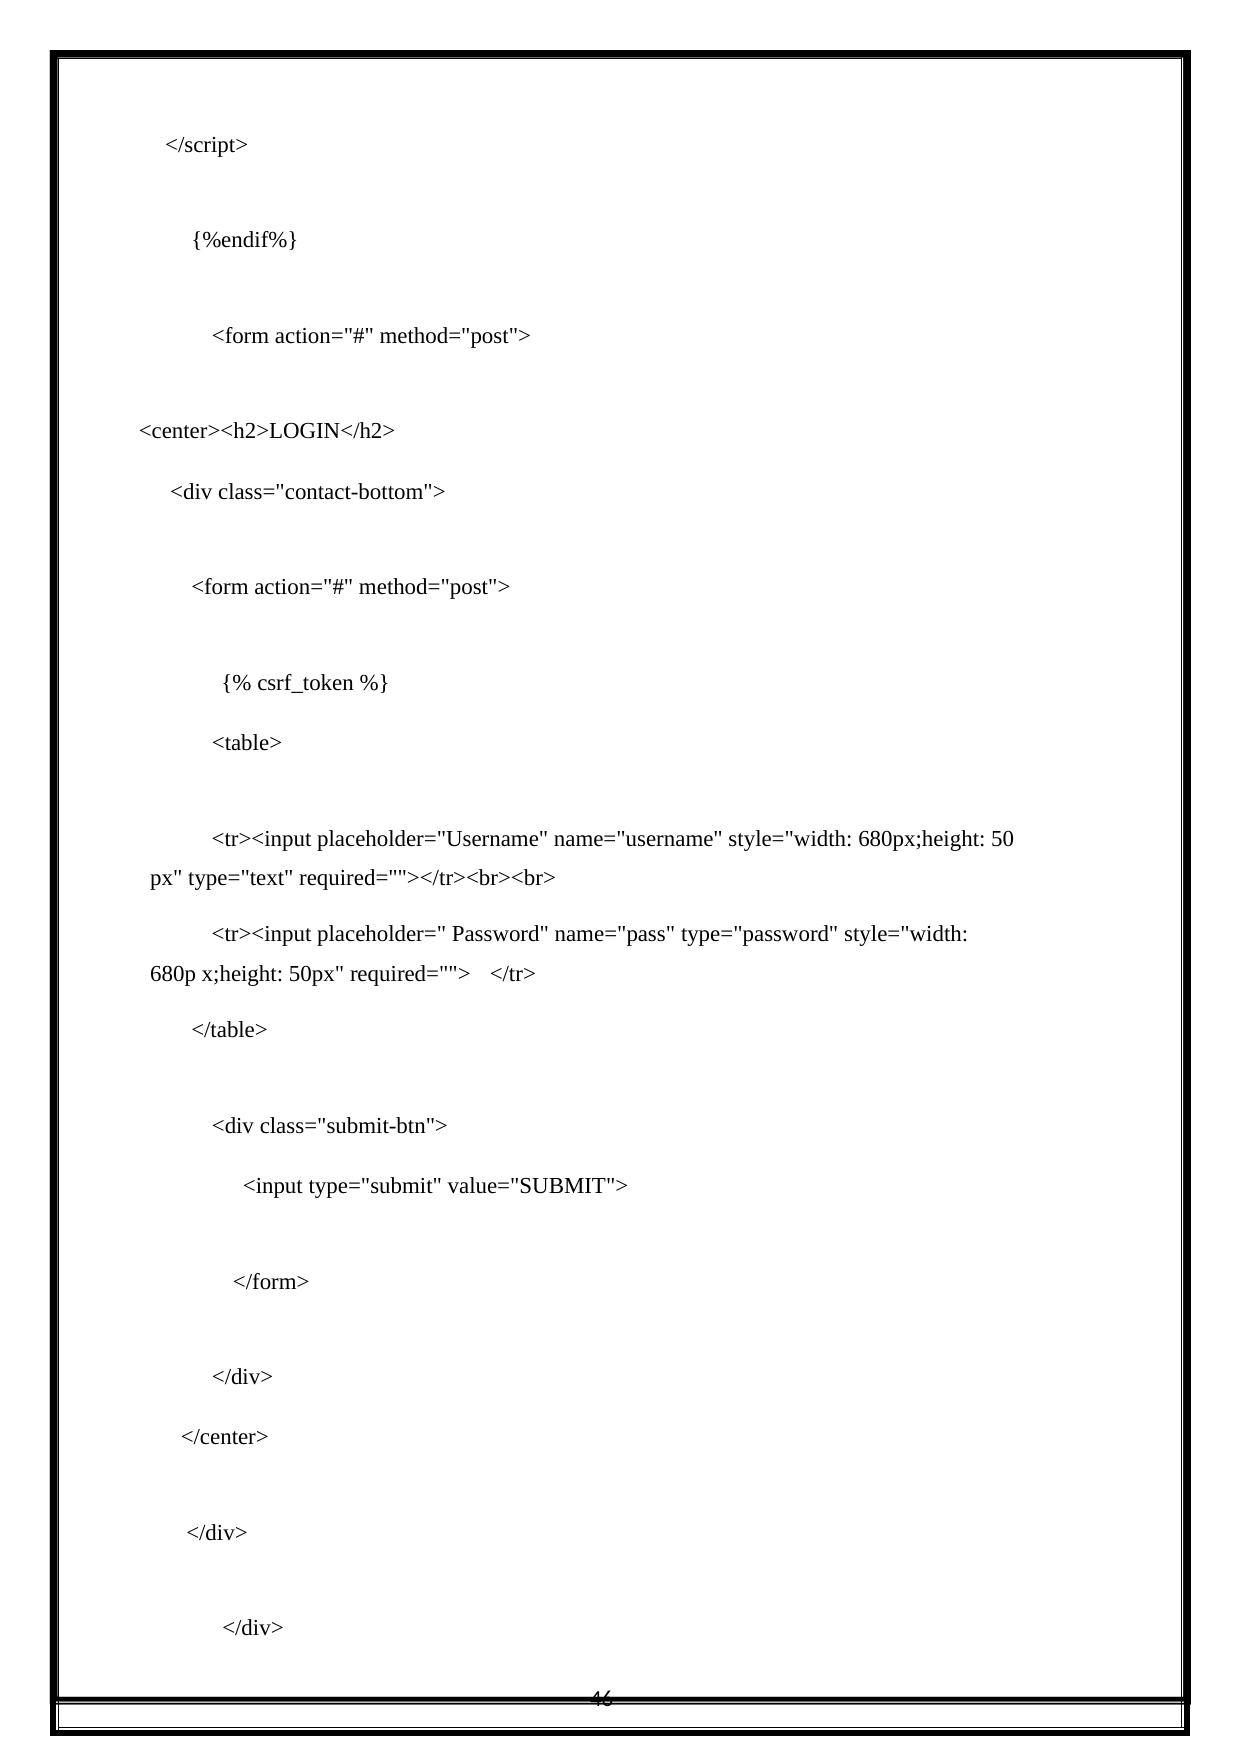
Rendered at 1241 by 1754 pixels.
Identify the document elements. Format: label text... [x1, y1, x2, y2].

text <tr><input placeholder=" Password" name="pass" type="password" style="width: 680p x;height: 50px" required=""> </tr> [150, 920, 1020, 986]
text {%endif%} [191, 226, 1088, 253]
text </div> [222, 1614, 1088, 1641]
text <div class="contact-bottom"> [170, 478, 1088, 504]
text </script> [165, 131, 1088, 157]
text <div class="submit-btn"> [212, 1112, 1088, 1138]
text </div> [186, 1519, 1088, 1545]
text {% csrf_token %} [114, 669, 389, 695]
text </div> [212, 1363, 1088, 1390]
text </form> [233, 1268, 1088, 1294]
text <tr><input placeholder="Username" name="username" style="width: 680px;height: 50 px" type="text" required=""></tr><br><br> [150, 825, 1021, 891]
text <center><h2>LOGIN</h2> [114, 417, 395, 444]
text <input type="submit" value="SUBMIT"> [243, 1172, 1088, 1198]
text <form action="#" method="post"> [212, 322, 1088, 348]
text </table> [191, 1016, 1088, 1043]
text <form action="#" method="post"> [191, 573, 1088, 600]
text <table> [212, 729, 1088, 756]
text </center> [181, 1423, 1088, 1449]
